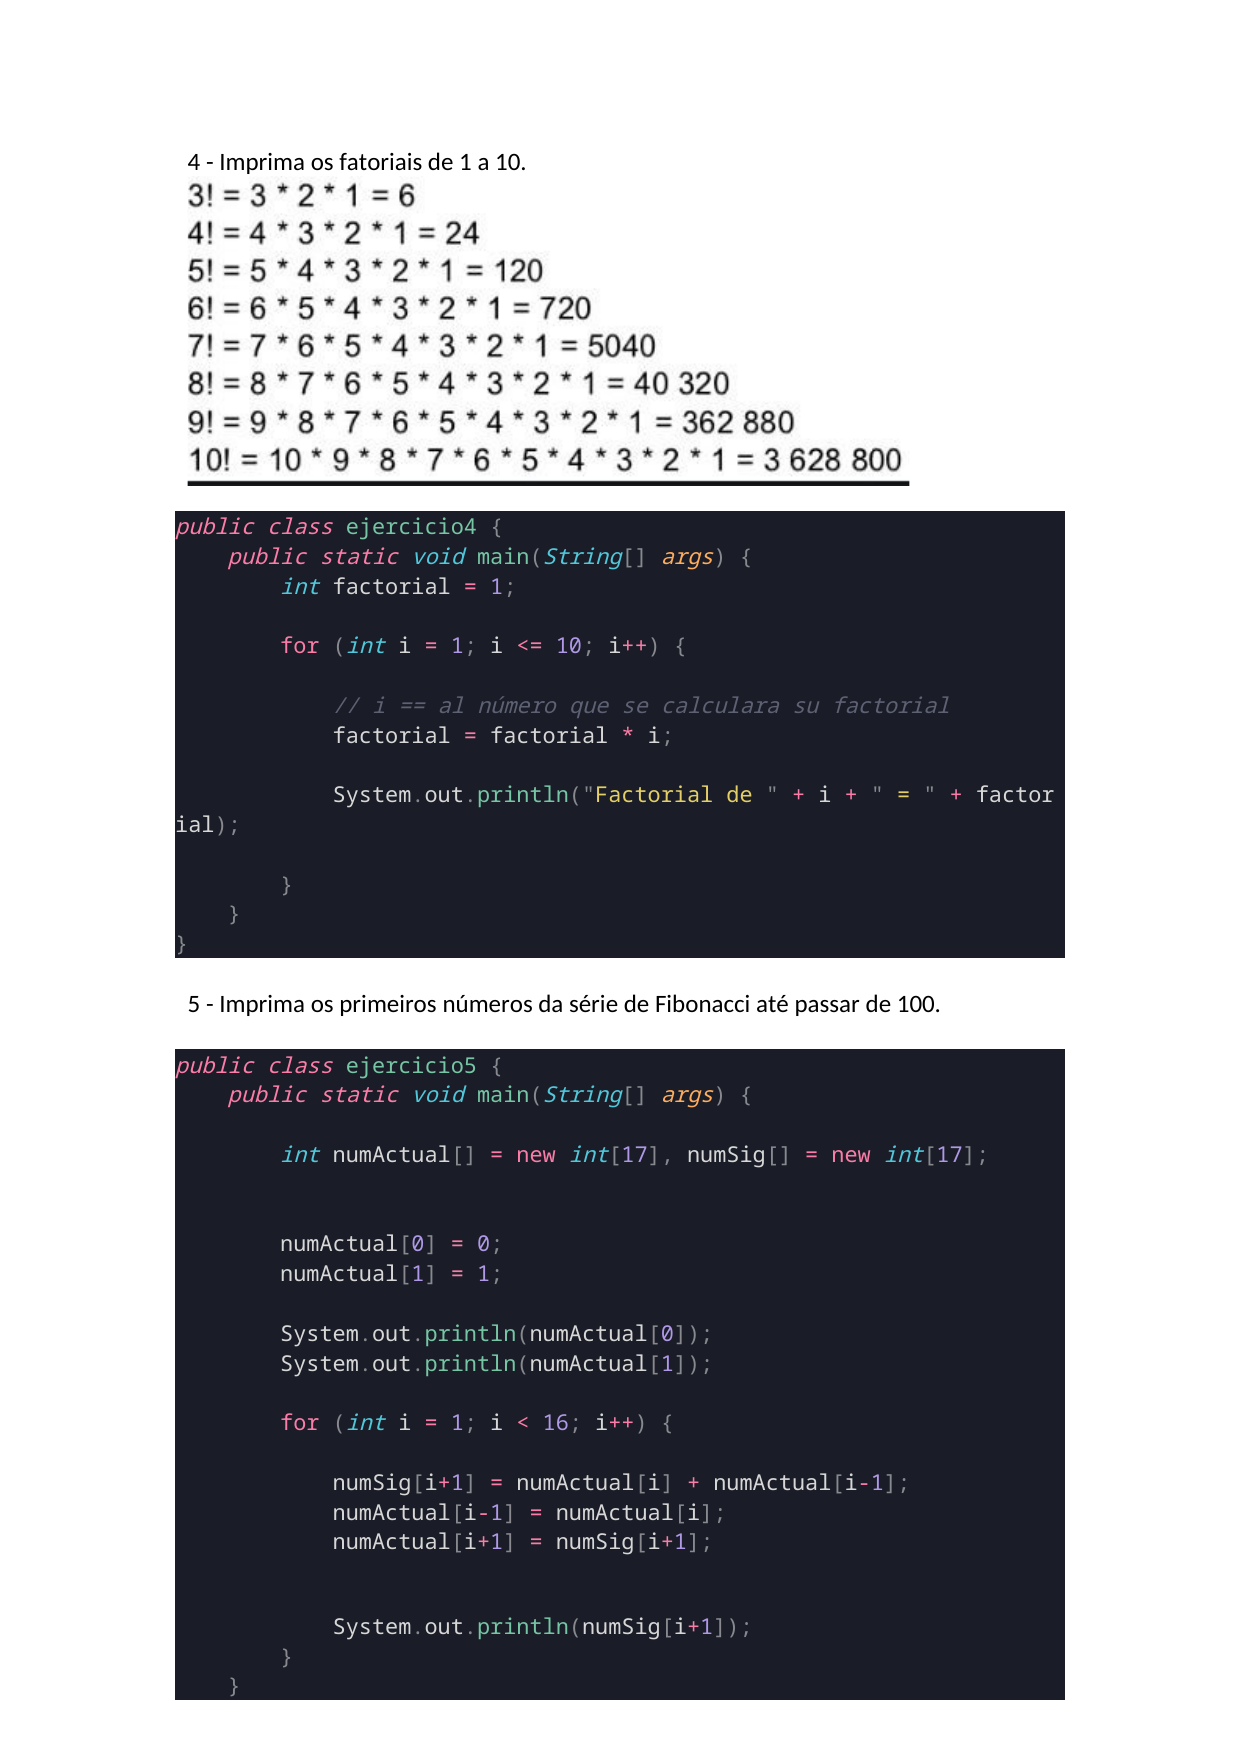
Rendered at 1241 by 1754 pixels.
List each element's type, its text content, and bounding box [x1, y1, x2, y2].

list - Imprima os fatoriais de 1 a 10. [187, 146, 1065, 176]
text // i == al número que se calculara su factorial [175, 690, 1065, 720]
text } [175, 928, 1065, 958]
text int numActual[] = new int[17], numSig[] = new int[17]; [175, 1139, 1065, 1169]
text int factorial = 1; [175, 571, 1065, 601]
text numSig[i+1] = numActual[i] + numActual[i-1]; [175, 1467, 1065, 1496]
text numActual[i+1] = numSig[i+1]; [175, 1526, 1065, 1556]
text numActual[0] = 0; [175, 1228, 1065, 1258]
text for (int i = 1; i <= 10; i++) { [175, 630, 1065, 660]
text } [175, 1641, 1065, 1670]
text } [175, 898, 1065, 928]
text for (int i = 1; i < 16; i++) { [175, 1407, 1065, 1437]
list - Imprima os primeiros números da série de Fibonacci até passar de 100. [187, 988, 1065, 1019]
text System.out.println("Factorial de " + i + " = " + factorial); [175, 779, 1065, 839]
text System.out.println(numSig[i+1]); [175, 1611, 1065, 1641]
text public static void main(String[] args) { [175, 541, 1065, 571]
text numActual[1] = 1; [175, 1258, 1065, 1288]
text } [175, 869, 1065, 898]
text public static void main(String[] args) { [175, 1079, 1065, 1109]
picture [187, 176, 910, 486]
text System.out.println(numActual[1]); [175, 1347, 1065, 1377]
text } [175, 1670, 1065, 1700]
text factorial = factorial * i; [175, 720, 1065, 749]
text public class ejercicio4 { [175, 511, 1065, 541]
text System.out.println(numActual[0]); [175, 1318, 1065, 1347]
text public class ejercicio5 { [175, 1049, 1065, 1079]
text numActual[i-1] = numActual[i]; [175, 1496, 1065, 1526]
